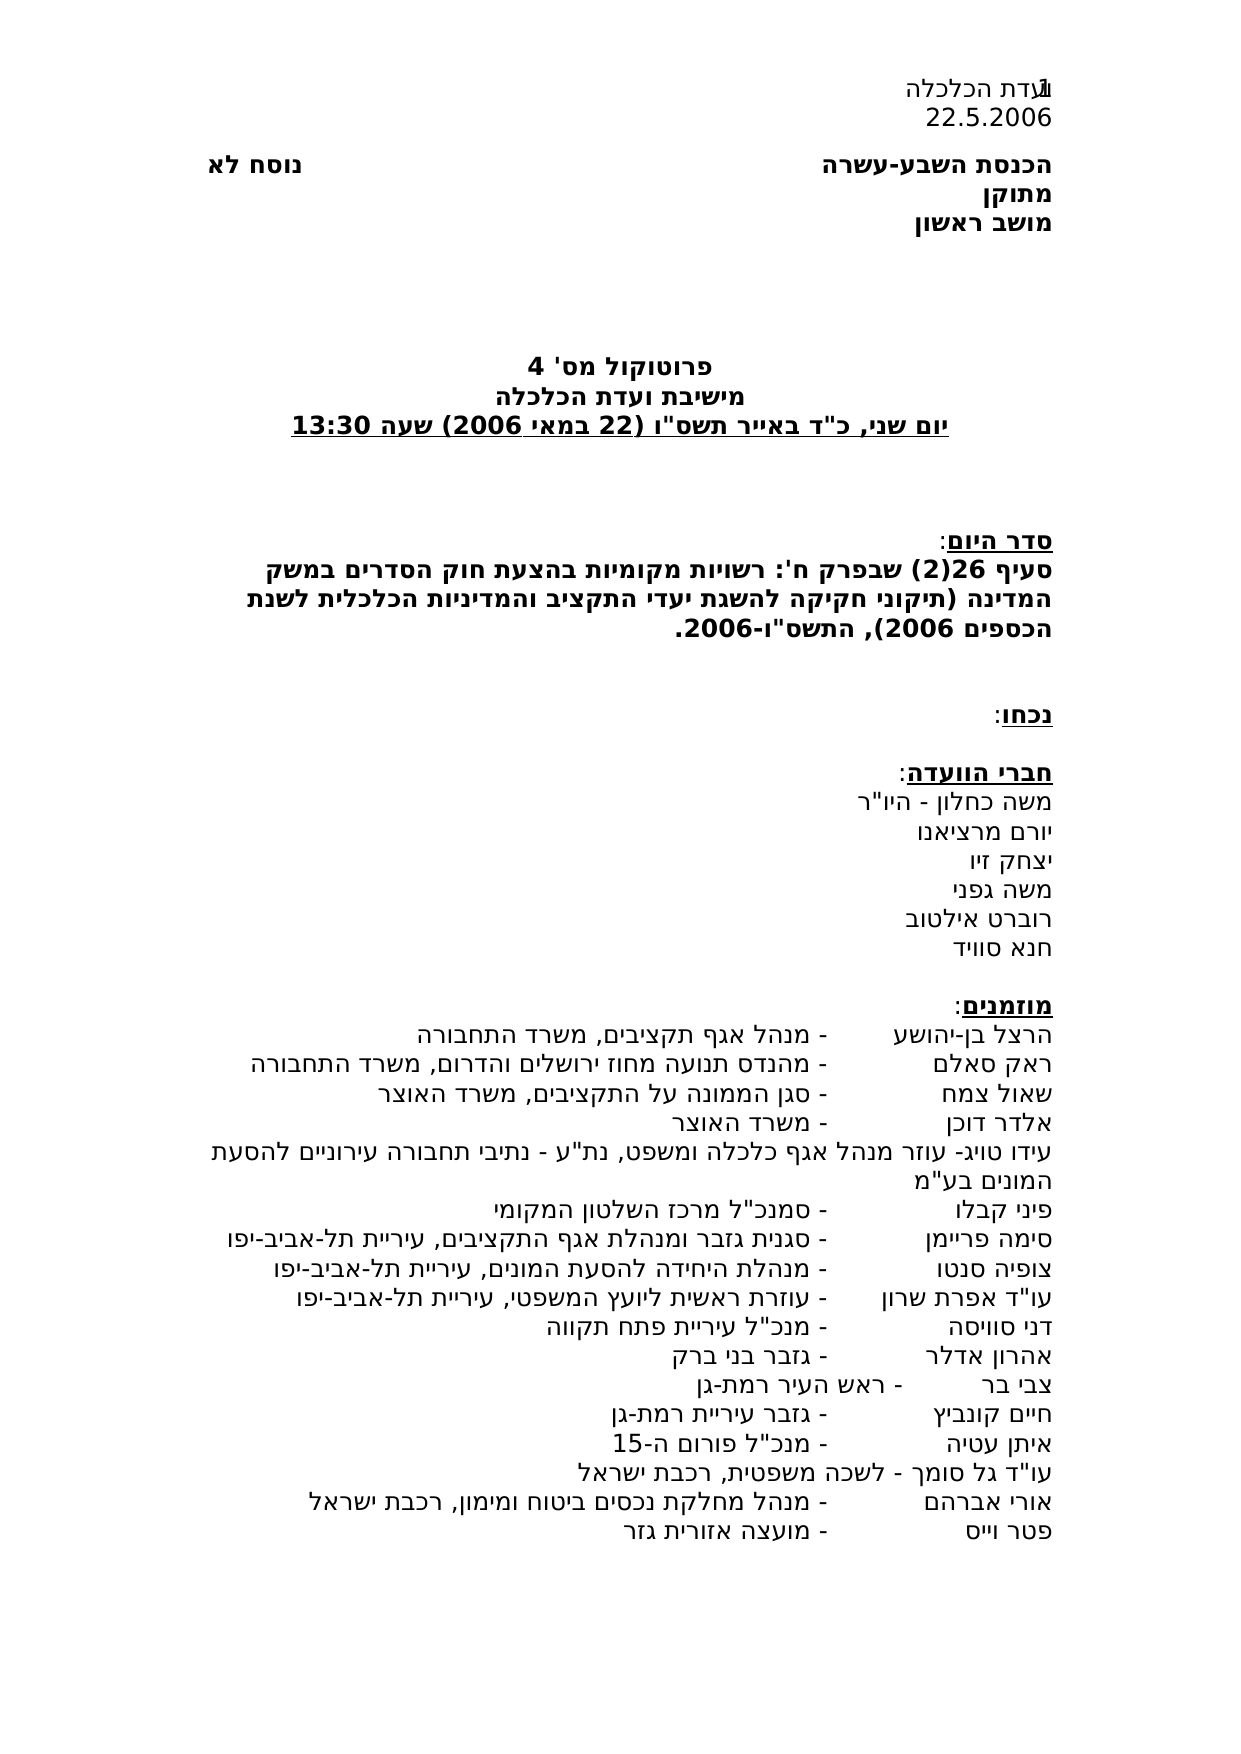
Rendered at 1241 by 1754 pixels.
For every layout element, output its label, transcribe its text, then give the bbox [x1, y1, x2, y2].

text מוזמנים: [187, 991, 1053, 1020]
text חיים קונביץ - גזבר עיריית רמת-גן [187, 1399, 1053, 1429]
text יצחק זיו [187, 846, 1053, 875]
text יום שני, כ"ד באייר תשס"ו (22 במאי 2006) שעה 13:30 [187, 411, 1053, 440]
text סעיף 26(2) שבפרק ח': רשויות מקומיות בהצעת חוק הסדרים במשק המדינה (תיקוני חקיקה להשגת יעדי התקציב והמדיניות הכלכלית לשנת הכספים 2006), התשס"ו-2006. [187, 555, 1053, 643]
text פטר וייס - מועצה אזורית גזר [187, 1516, 1053, 1545]
text חנא סוויד [187, 933, 1053, 962]
text ראק סאלם - מהנדס תנועה מחוז ירושלים והדרום, משרד התחבורה [187, 1049, 1053, 1079]
text מושב ראשון [187, 208, 1053, 237]
text עו"ד אפרת שרון - עוזרת ראשית ליועץ המשפטי, עיריית תל-אביב-יפו [187, 1283, 1053, 1312]
text אהרון אדלר - גזבר בני ברק [187, 1341, 1053, 1370]
text מישיבת ועדת הכלכלה [187, 382, 1053, 411]
text משה גפני [187, 875, 1053, 904]
text חברי הוועדה: [187, 758, 1053, 787]
text אלדר דוכן - משרד האוצר [187, 1108, 1053, 1137]
text פיני קבלו - סמנכ"ל מרכז השלטון המקומי [187, 1195, 1053, 1224]
text עידו טויג- עוזר מנהל אגף כלכלה ומשפט, נת"ע - נתיבי תחבורה עירוניים להסעת המונים בע"מ [187, 1137, 1053, 1195]
text יורם מרציאנו [187, 817, 1053, 846]
text אורי אברהם - מנהל מחלקת נכסים ביטוח ומימון, רכבת ישראל [187, 1487, 1053, 1516]
text דני סוויסה - מנכ"ל עיריית פתח תקווה [187, 1312, 1053, 1341]
text הרצל בן-יהושע - מנהל אגף תקציבים, משרד התחבורה [187, 1020, 1053, 1049]
text פרוטוקול מס' 4 [187, 352, 1053, 382]
text צבי בר - ראש העיר רמת-גן [187, 1370, 1053, 1399]
text רוברט אילטוב [187, 904, 1053, 933]
text סדר היום: [187, 526, 1053, 555]
text נכחו: [187, 700, 1053, 729]
text סימה פריימן - סגנית גזבר ומנהלת אגף התקציבים, עיריית תל-אביב-יפו [187, 1224, 1053, 1254]
text שאול צמח - סגן הממונה על התקציבים, משרד האוצר [187, 1079, 1053, 1108]
subtitle הכנסת השבע-עשרה נוסח לא מתוקן [187, 150, 1053, 208]
text איתן עטיה - מנכ"ל פורום ה-15 [187, 1429, 1053, 1458]
text משה כחלון - היו"ר [187, 787, 1053, 817]
text צופיה סנטו - מנהלת היחידה להסעת המונים, עיריית תל-אביב-יפו [187, 1254, 1053, 1283]
text עו"ד גל סומך - לשכה משפטית, רכבת ישראל [187, 1458, 1053, 1487]
